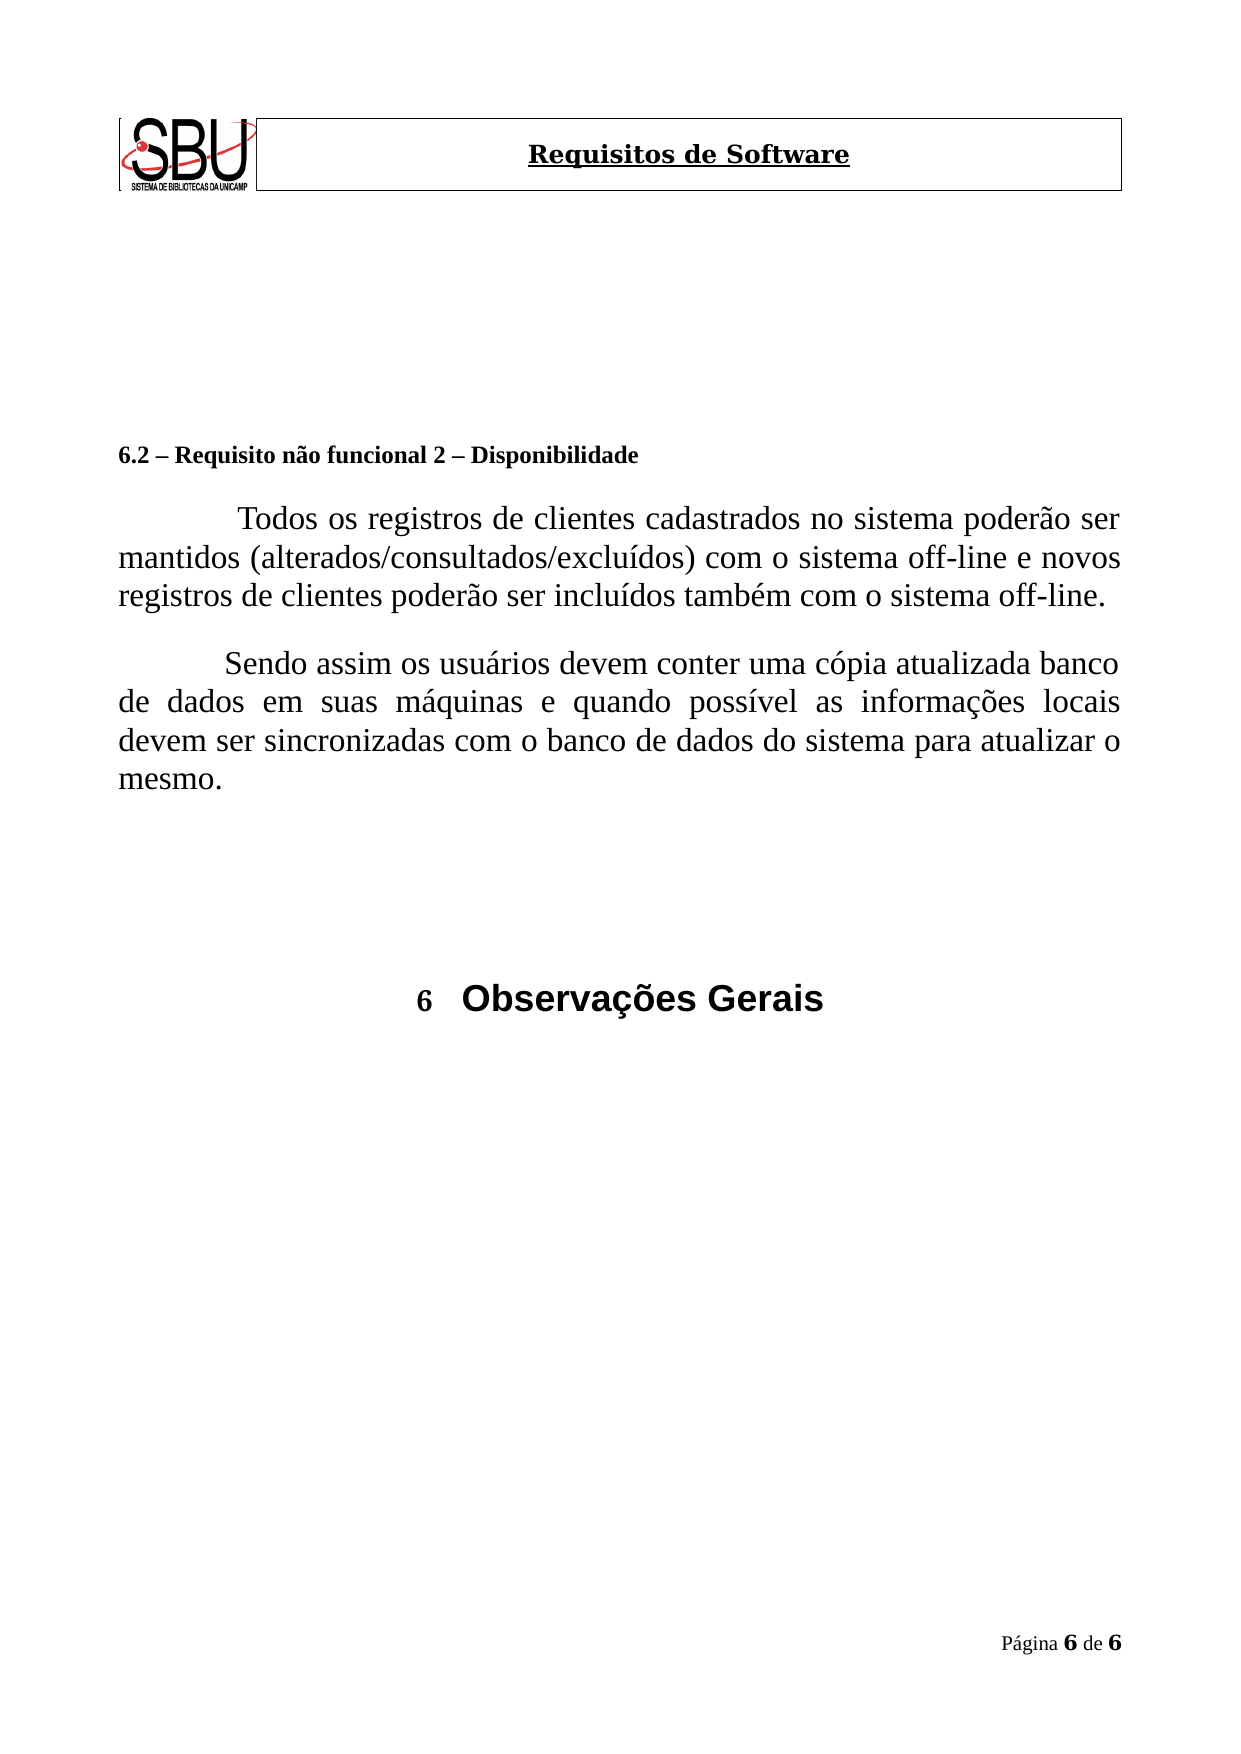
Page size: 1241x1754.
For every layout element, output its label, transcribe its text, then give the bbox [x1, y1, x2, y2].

text Sendo assim os usuários devem conter uma cópia atualizada banco de dados em suas máquinas e quando possível as informações locais devem ser sincronizadas com o banco de dados do sistema para atualizar o mesmo. [118, 643, 1122, 796]
text Todos os registros de clientes cadastrados no sistema poderão ser mantidos (alterados/consultados/excluídos) com o sistema off-line e novos registros de clientes poderão ser incluídos também com o sistema off-line. [118, 499, 1122, 614]
subtitle Observações Gerais [118, 977, 1122, 1020]
picture [121, 118, 257, 191]
text 6.2 – Requisito não funcional 2 – Disponibilidade [118, 440, 1122, 469]
